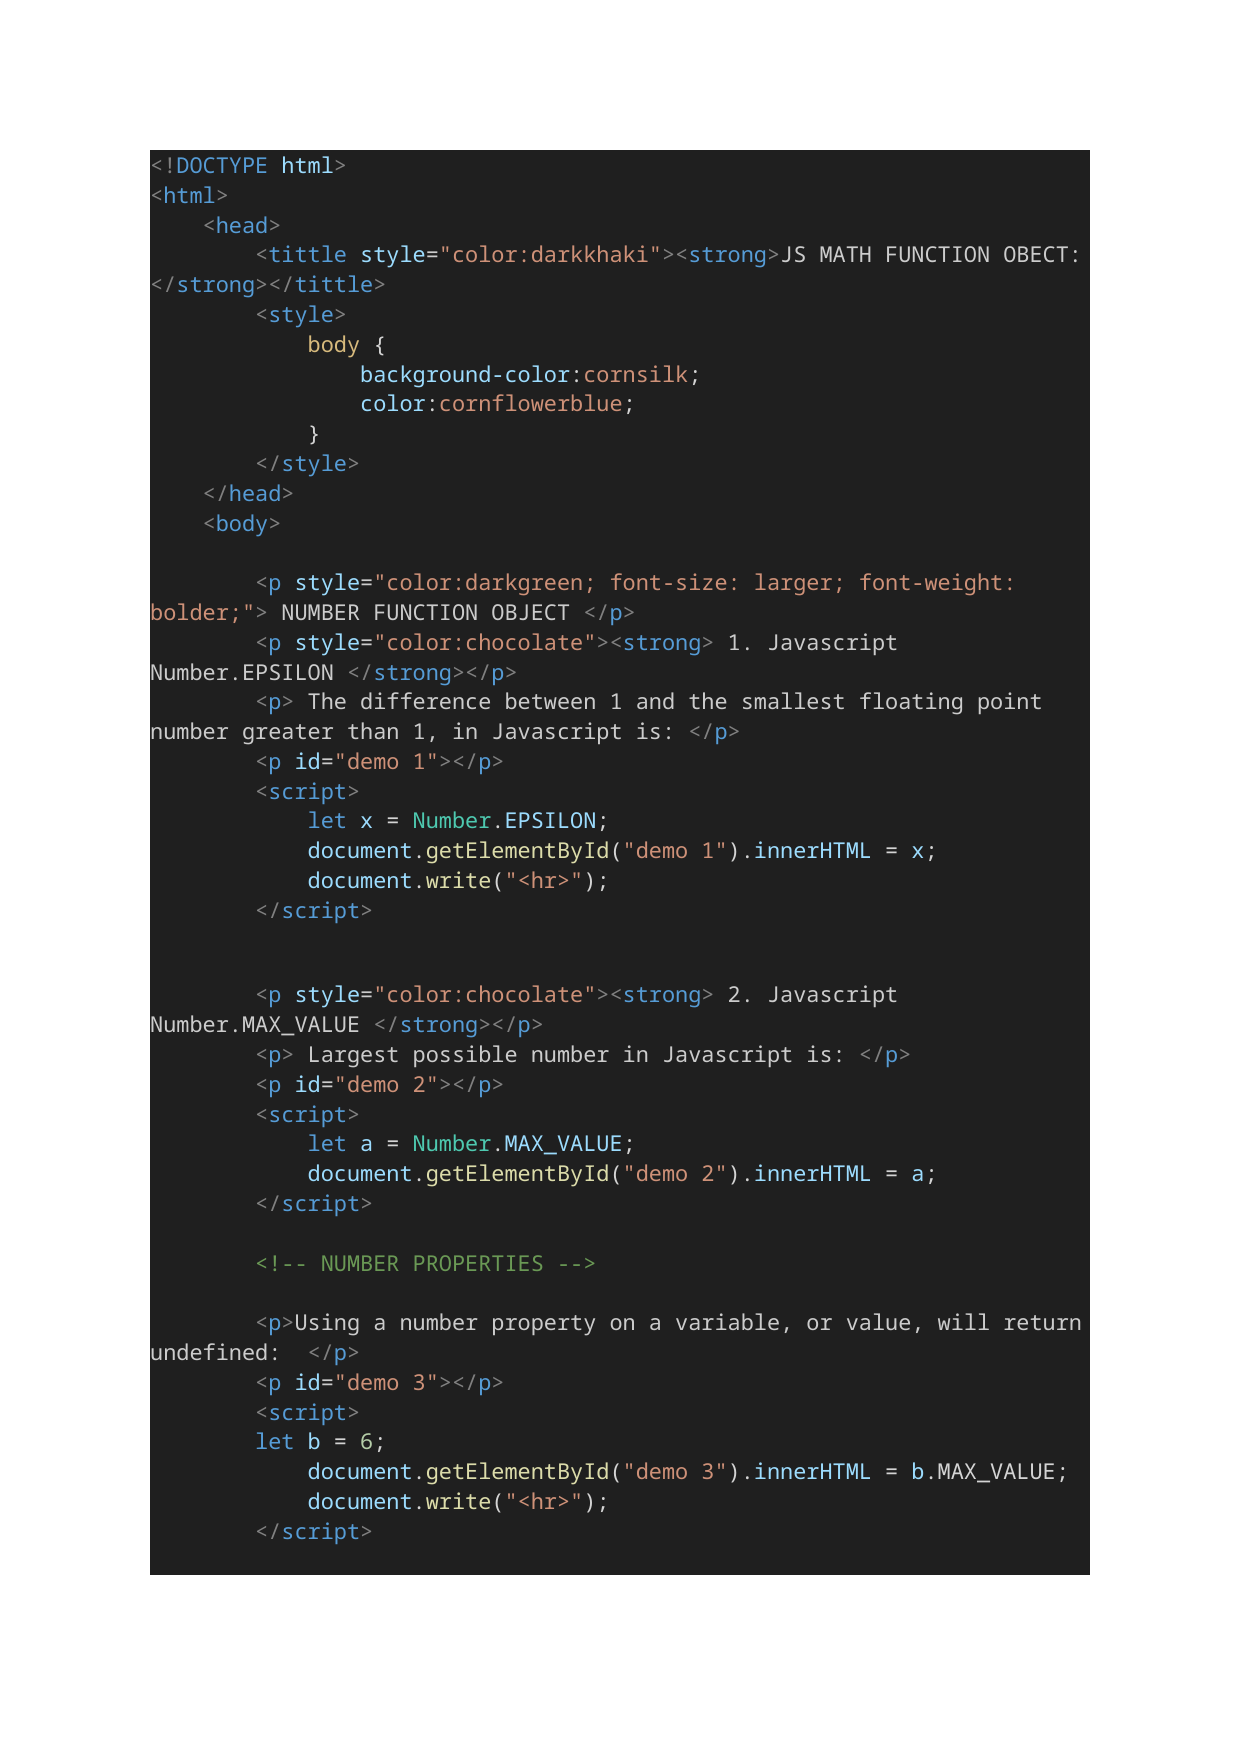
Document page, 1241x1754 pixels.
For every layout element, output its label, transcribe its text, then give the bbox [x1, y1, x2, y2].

text <!-- NUMBER PROPERTIES --> [150, 1247, 1090, 1277]
text <script> [150, 1098, 1090, 1128]
text <p id="demo 1"></p> [150, 746, 1090, 776]
text let b = 6; [150, 1426, 1090, 1456]
text <p style="color:chocolate"><strong> 2. Javascript Number.MAX_VALUE </strong></p> [150, 979, 1090, 1039]
text document.getElementById("demo 2").innerHTML = a; [150, 1158, 1090, 1188]
text background-color:cornsilk; [150, 358, 1090, 388]
text <p id="demo 3"></p> [150, 1367, 1090, 1396]
text } [150, 418, 1090, 448]
text </script> [150, 1516, 1090, 1545]
text <p style="color:darkgreen; font-size: larger; font-weight: bolder;"> NUMBER FUNCTION OBJECT </p> [150, 567, 1090, 627]
text <script> [150, 1396, 1090, 1426]
text document.write("<hr>"); [150, 1486, 1090, 1516]
text <p> Largest possible number in Javascript is: </p> [150, 1039, 1090, 1069]
text document.getElementById("demo 3").innerHTML = b.MAX_VALUE; [150, 1456, 1090, 1486]
text <!DOCTYPE html> [150, 150, 1090, 180]
text <head> [150, 209, 1090, 239]
text <p id="demo 2"></p> [150, 1069, 1090, 1098]
text <body> [150, 507, 1090, 537]
text document.getElementById("demo 1").innerHTML = x; [150, 835, 1090, 865]
text </script> [150, 1188, 1090, 1218]
text let a = Number.MAX_VALUE; [150, 1128, 1090, 1158]
text <style> [150, 299, 1090, 329]
text <html> [150, 180, 1090, 209]
text document.write("<hr>"); [150, 865, 1090, 895]
text </script> [150, 895, 1090, 924]
text color:cornflowerblue; [150, 388, 1090, 418]
text let x = Number.EPSILON; [150, 805, 1090, 835]
text <p>Using a number property on a variable, or value, will return undefined: </p> [150, 1307, 1090, 1367]
text <p> The difference between 1 and the smallest floating point number greater than 1, in Javascript is: </p> [150, 686, 1090, 746]
text <p style="color:chocolate"><strong> 1. Javascript Number.EPSILON </strong></p> [150, 627, 1090, 686]
text <script> [150, 776, 1090, 805]
text </style> [150, 448, 1090, 478]
text body { [150, 329, 1090, 358]
text <tittle style="color:darkkhaki"><strong>JS MATH FUNCTION OBECT: </strong></tittle> [150, 239, 1090, 299]
text </head> [150, 478, 1090, 507]
